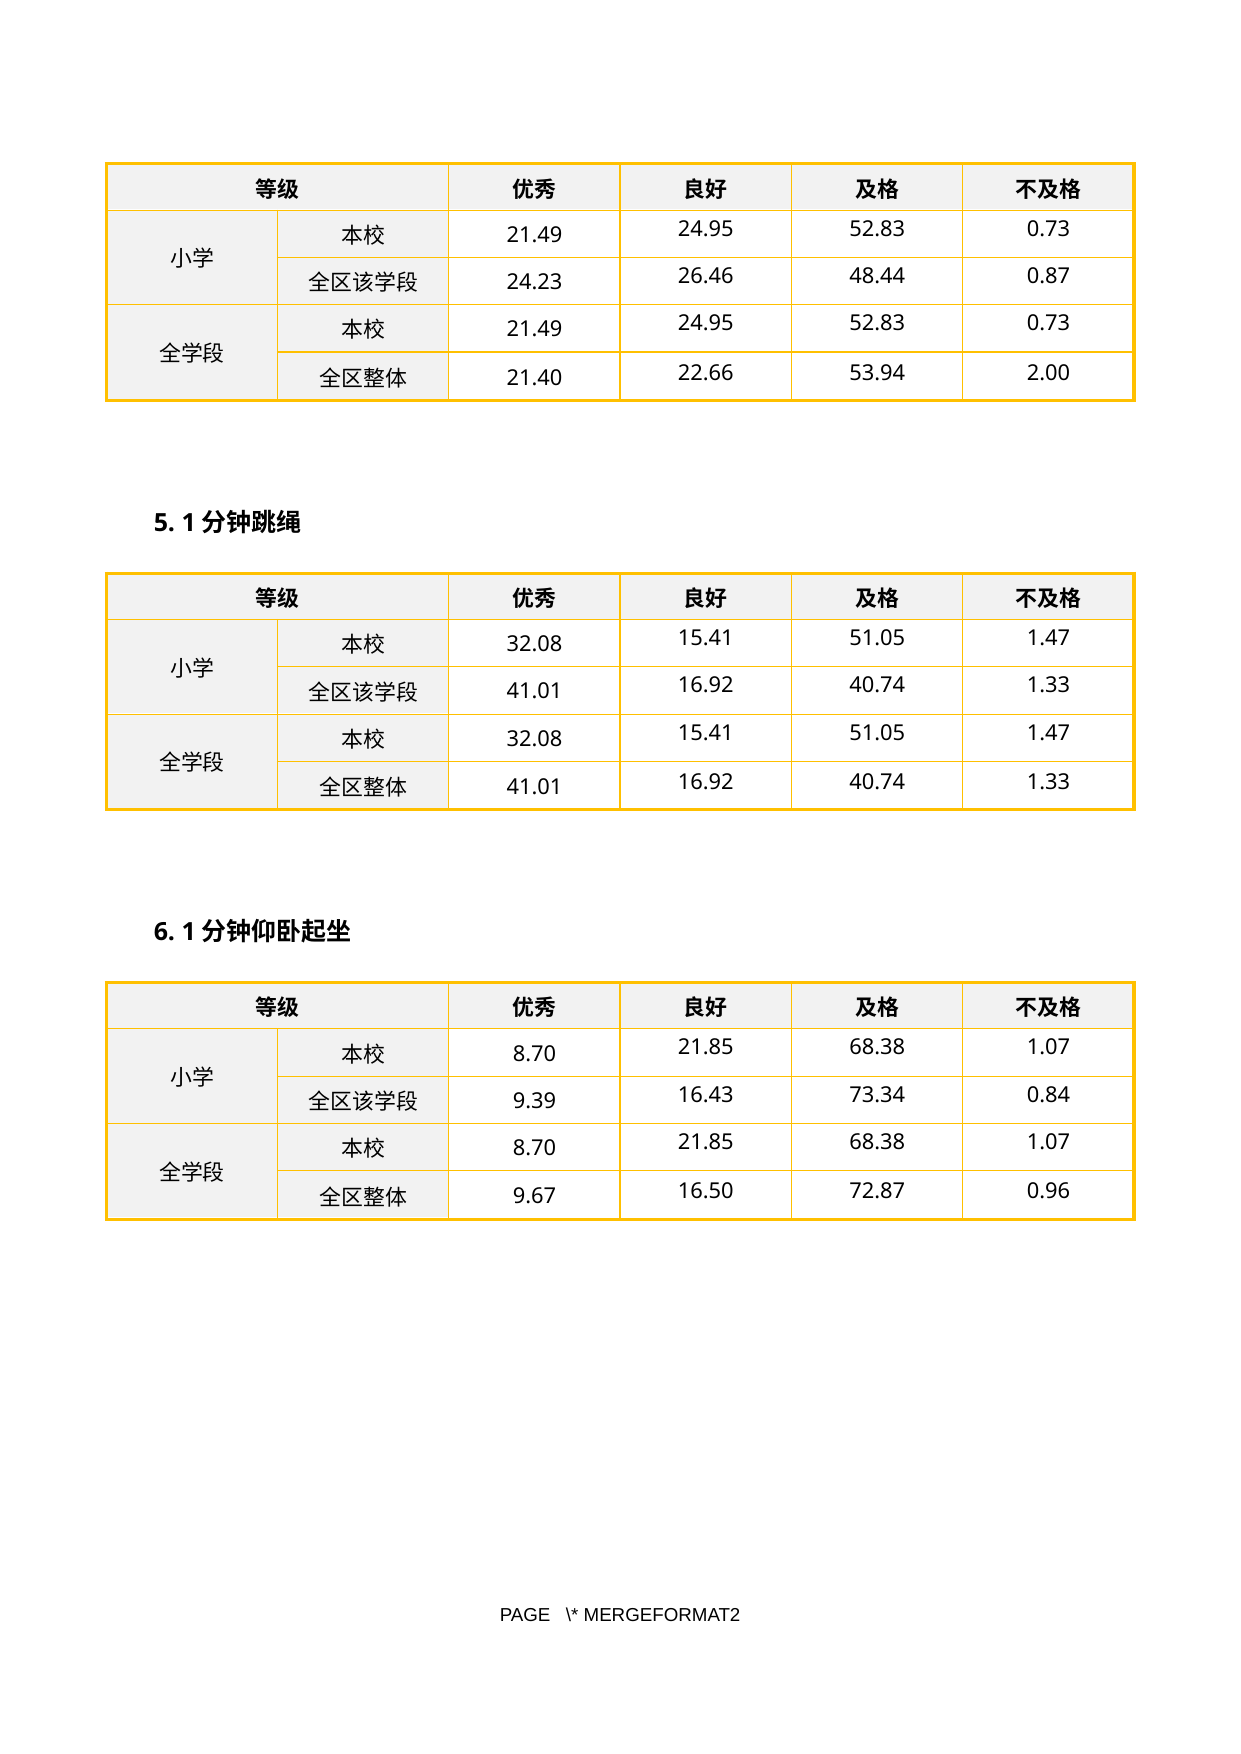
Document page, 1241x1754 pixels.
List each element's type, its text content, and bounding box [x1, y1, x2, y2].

table_cell 小学 [108, 1029, 277, 1123]
table_cell 全区该学段 [278, 258, 448, 304]
table_cell 21.49 [449, 211, 619, 257]
table_cell 21.49 [449, 305, 619, 351]
table_cell 16.50 [621, 1171, 791, 1217]
table_cell 52.83 [792, 305, 962, 351]
table_cell 本校 [278, 1029, 448, 1076]
table_cell 22.66 [621, 353, 791, 399]
table_header 及格 [792, 984, 962, 1028]
table_cell 51.05 [792, 715, 962, 761]
table_header 良好 [621, 575, 791, 619]
table_cell 0.96 [963, 1171, 1132, 1217]
table_cell 小学 [108, 620, 277, 713]
table_cell 0.73 [963, 305, 1132, 351]
table_cell 40.74 [792, 667, 962, 713]
table_cell 1.47 [963, 715, 1132, 761]
table_header 不及格 [963, 165, 1132, 209]
table_header 及格 [792, 165, 962, 209]
table_header 良好 [621, 984, 791, 1028]
table_header 等级 [108, 984, 448, 1028]
table_cell 1.07 [963, 1029, 1132, 1076]
table_cell 21.85 [621, 1029, 791, 1076]
table_header 等级 [108, 165, 448, 209]
table_header 良好 [621, 165, 791, 209]
table_cell 32.08 [449, 715, 619, 761]
table_cell 16.43 [621, 1077, 791, 1123]
table_cell 全学段 [108, 305, 277, 399]
table_cell 48.44 [792, 258, 962, 304]
table_header 优秀 [449, 575, 619, 619]
table_header 不及格 [963, 984, 1132, 1028]
table_cell 24.95 [621, 211, 791, 257]
table_cell 68.38 [792, 1029, 962, 1076]
table_cell 全区该学段 [278, 1077, 448, 1123]
table_header 优秀 [449, 984, 619, 1028]
table_cell 41.01 [449, 762, 619, 808]
table_cell 全区该学段 [278, 667, 448, 713]
table_cell 1.47 [963, 620, 1132, 666]
table_cell 8.70 [449, 1124, 619, 1170]
table_cell 本校 [278, 1124, 448, 1170]
table_cell 0.84 [963, 1077, 1132, 1123]
table_header 优秀 [449, 165, 619, 209]
table_cell 1.33 [963, 762, 1132, 808]
table_cell 51.05 [792, 620, 962, 666]
table_cell 32.08 [449, 620, 619, 666]
table_cell 本校 [278, 211, 448, 257]
table_cell 21.85 [621, 1124, 791, 1170]
table_cell 53.94 [792, 353, 962, 399]
table_cell 0.73 [963, 211, 1132, 257]
table_cell 21.40 [449, 353, 619, 399]
table_cell 全区整体 [278, 762, 448, 808]
table_cell 全区整体 [278, 1171, 448, 1217]
table_cell 40.74 [792, 762, 962, 808]
subtitle 6. 1分钟仰卧起坐 [153, 896, 1087, 964]
table_cell 15.41 [621, 715, 791, 761]
table_cell 全学段 [108, 715, 277, 808]
table_cell 41.01 [449, 667, 619, 713]
subtitle 5. 1分钟跳绳 [153, 487, 1087, 554]
table_cell 本校 [278, 715, 448, 761]
table_header 不及格 [963, 575, 1132, 619]
table_cell 52.83 [792, 211, 962, 257]
table_cell 68.38 [792, 1124, 962, 1170]
table_header 等级 [108, 575, 448, 619]
table_cell 全学段 [108, 1124, 277, 1217]
table_cell 0.87 [963, 258, 1132, 304]
table_cell 小学 [108, 211, 277, 304]
table_cell 15.41 [621, 620, 791, 666]
table_cell 全区整体 [278, 353, 448, 399]
table_cell 16.92 [621, 762, 791, 808]
table_cell 72.87 [792, 1171, 962, 1217]
table_cell 9.39 [449, 1077, 619, 1123]
table_header 及格 [792, 575, 962, 619]
table_cell 本校 [278, 305, 448, 351]
table_cell 本校 [278, 620, 448, 666]
table_cell 8.70 [449, 1029, 619, 1076]
table_cell 2.00 [963, 353, 1132, 399]
table_cell 24.23 [449, 258, 619, 304]
table_cell 73.34 [792, 1077, 962, 1123]
table_cell 26.46 [621, 258, 791, 304]
table_cell 1.07 [963, 1124, 1132, 1170]
table_cell 9.67 [449, 1171, 619, 1217]
table_cell 24.95 [621, 305, 791, 351]
table_cell 1.33 [963, 667, 1132, 713]
table_cell 16.92 [621, 667, 791, 713]
